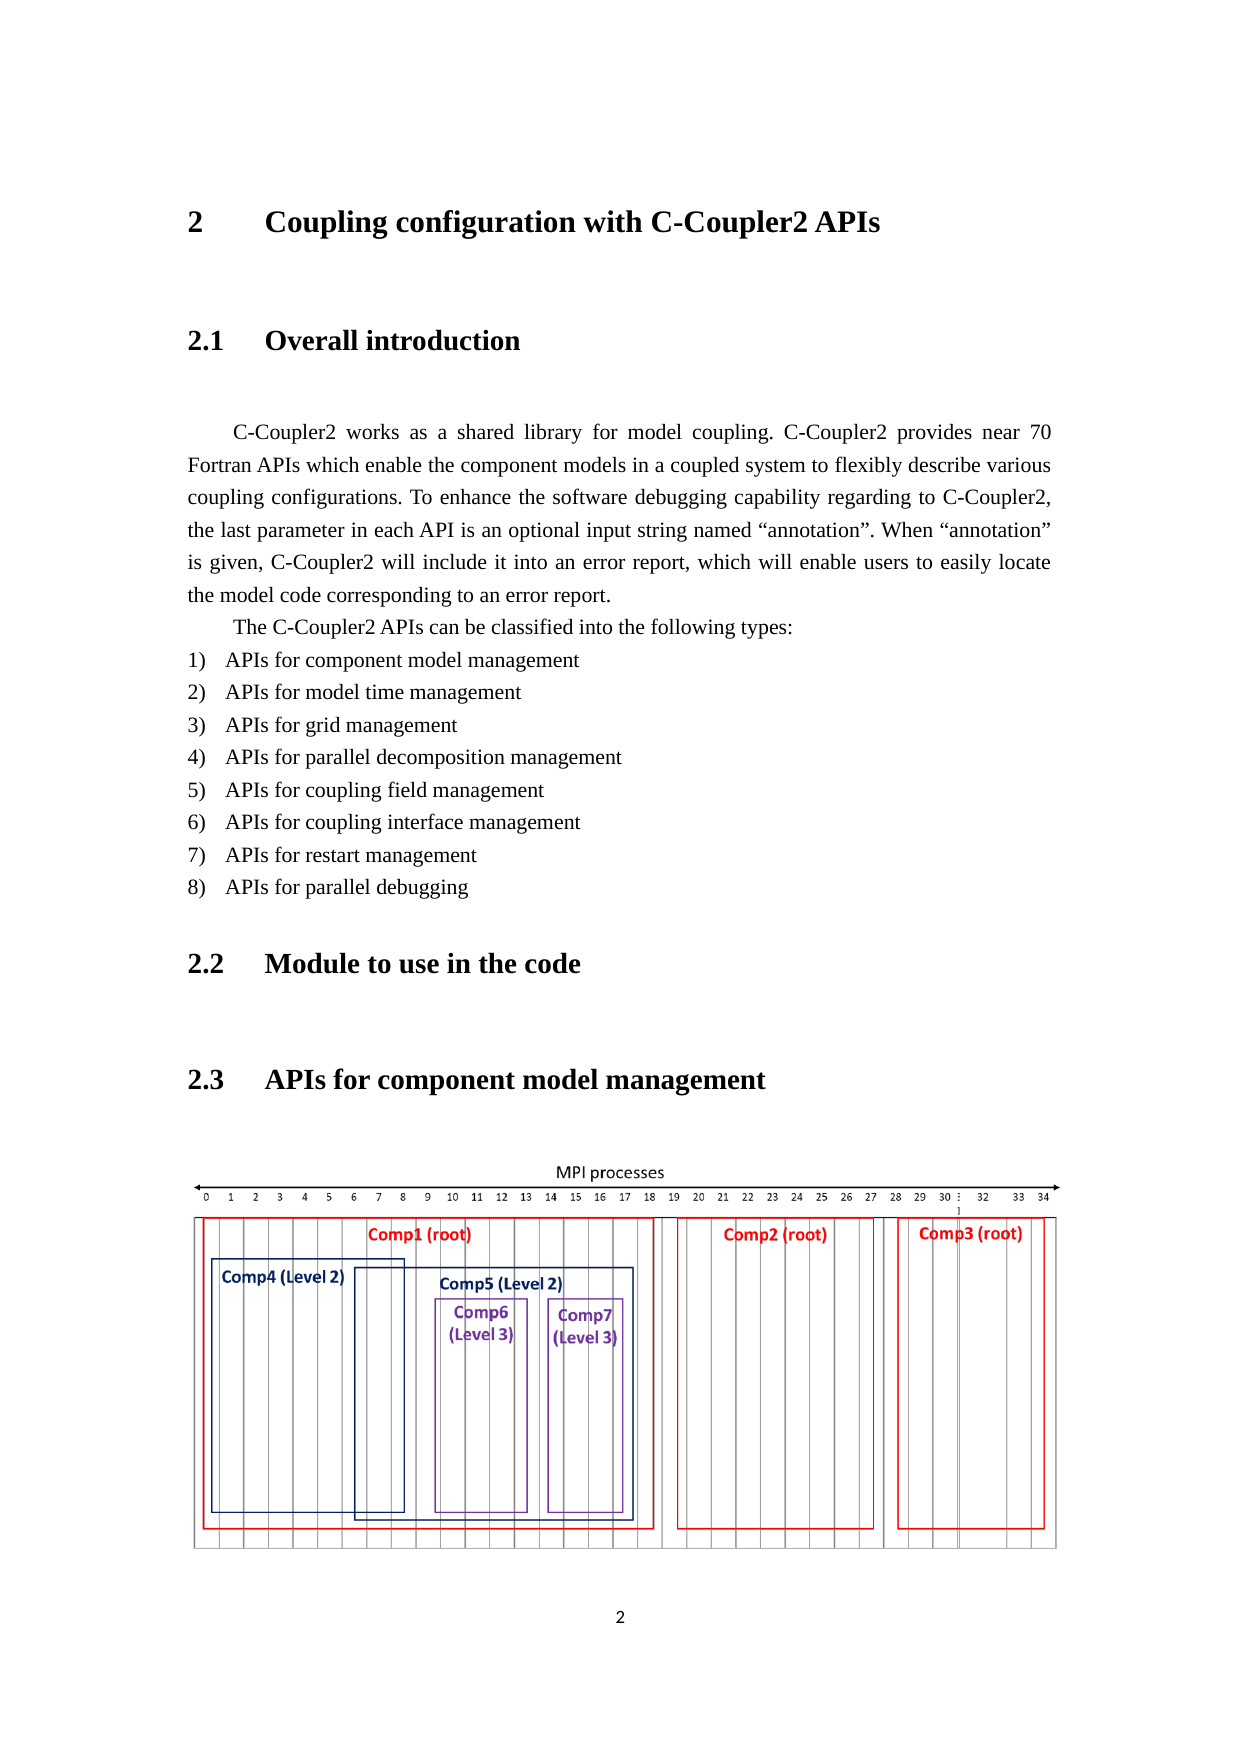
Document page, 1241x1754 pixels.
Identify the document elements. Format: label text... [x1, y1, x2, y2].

subtitle Overall introduction [187, 307, 1053, 372]
list APIs for coupling interface management [187, 806, 1053, 838]
list APIs for model time management [187, 676, 1053, 708]
text C-Coupler2 works as a shared library for model coupling. C-Coupler2 provides near 70 Fortran APIs which enable the component models in a coupled system to flexibly describe various coupling configurations. To enhance the software debugging capability regarding to C-Coupler2, the last parameter in each API is an optional input string named “annotation”. When “annotation” is given, C-Coupler2 will include it into an error report, which will enable users to easily locate the model code corresponding to an error report. [187, 416, 1053, 611]
list APIs for parallel decomposition management [187, 741, 1053, 773]
subtitle Module to use in the code [187, 930, 1053, 995]
picture [187, 1155, 1066, 1549]
list APIs for restart management [187, 838, 1053, 871]
list APIs for component model management [187, 643, 1053, 676]
list APIs for grid management [187, 708, 1053, 741]
text The C-Coupler2 APIs can be classified into the following types: [187, 611, 1053, 643]
subtitle Coupling configuration with C-Coupler2 APIs [187, 189, 1053, 254]
list APIs for coupling field management [187, 773, 1053, 806]
subtitle APIs for component model management [187, 1047, 1053, 1112]
list APIs for parallel debugging [187, 871, 1053, 903]
